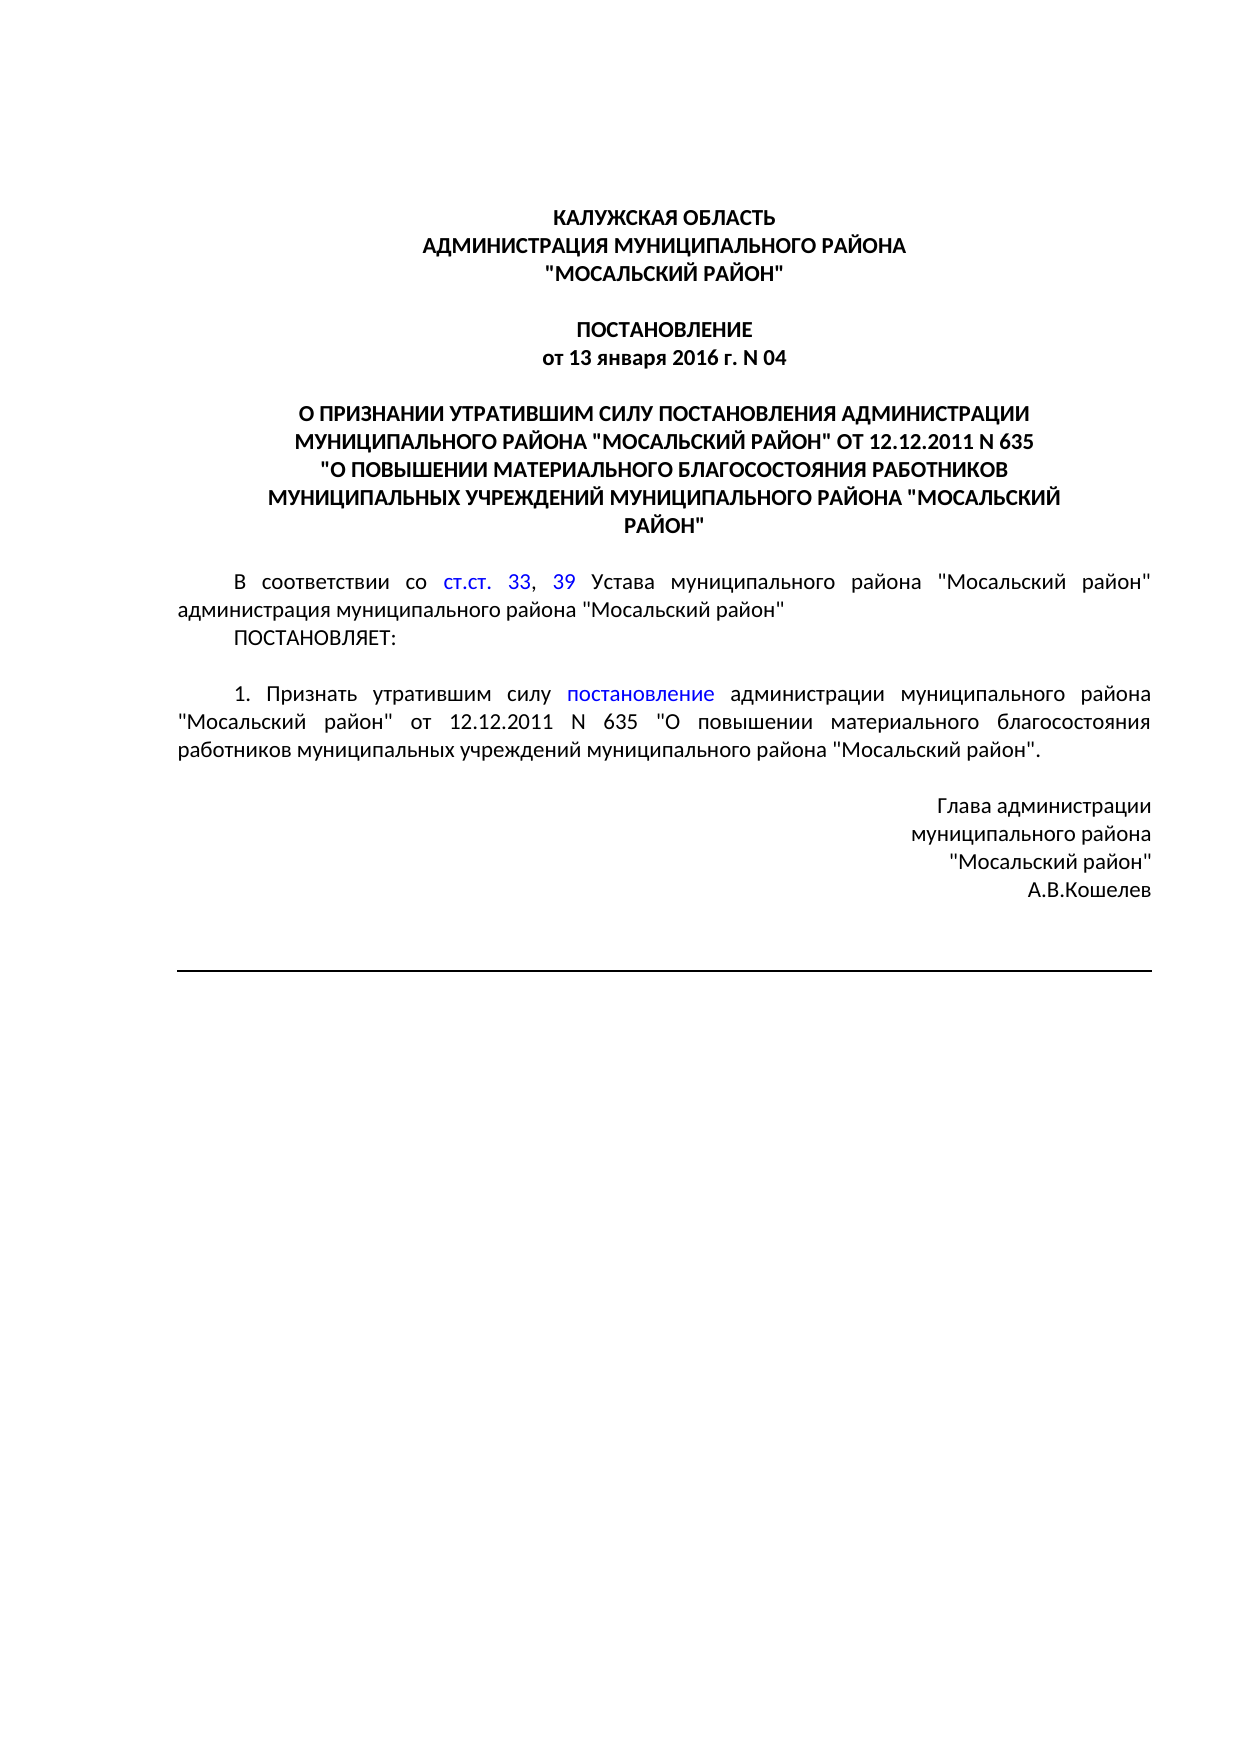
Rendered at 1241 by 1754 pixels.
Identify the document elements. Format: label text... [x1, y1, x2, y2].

title МУНИЦИПАЛЬНОГО РАЙОНА "МОСАЛЬСКИЙ РАЙОН" ОТ 12.12.2011 N 635 [177, 427, 1152, 455]
title КАЛУЖСКАЯ ОБЛАСТЬ [177, 203, 1152, 231]
text В соответствии со ст.ст. 33, 39 Устава муниципального района "Мосальский район" администрация муниципального района "Мосальский район" [177, 567, 1152, 623]
title ПОСТАНОВЛЕНИЕ [177, 315, 1152, 343]
title "О ПОВЫШЕНИИ МАТЕРИАЛЬНОГО БЛАГОСОСТОЯНИЯ РАБОТНИКОВ [177, 455, 1152, 483]
title "МОСАЛЬСКИЙ РАЙОН" [177, 259, 1152, 287]
title МУНИЦИПАЛЬНЫХ УЧРЕЖДЕНИЙ МУНИЦИПАЛЬНОГО РАЙОНА "МОСАЛЬСКИЙ [177, 483, 1152, 511]
text 1. Признать утратившим силу постановление администрации муниципального района "Мосальский район" от 12.12.2011 N 635 "О повышении материального благосостояния работников муниципальных учреждений муниципального района "Мосальский район". [177, 679, 1152, 763]
text "Мосальский район" [177, 847, 1152, 876]
text муниципального района [177, 819, 1152, 847]
title от 13 января 2016 г. N 04 [177, 343, 1152, 371]
text Глава администрации [177, 791, 1152, 819]
title О ПРИЗНАНИИ УТРАТИВШИМ СИЛУ ПОСТАНОВЛЕНИЯ АДМИНИСТРАЦИИ [177, 399, 1152, 427]
title РАЙОН" [177, 511, 1152, 539]
text ПОСТАНОВЛЯЕТ: [177, 623, 1152, 651]
text А.В.Кошелев [177, 876, 1152, 903]
title АДМИНИСТРАЦИЯ МУНИЦИПАЛЬНОГО РАЙОНА [177, 231, 1152, 259]
